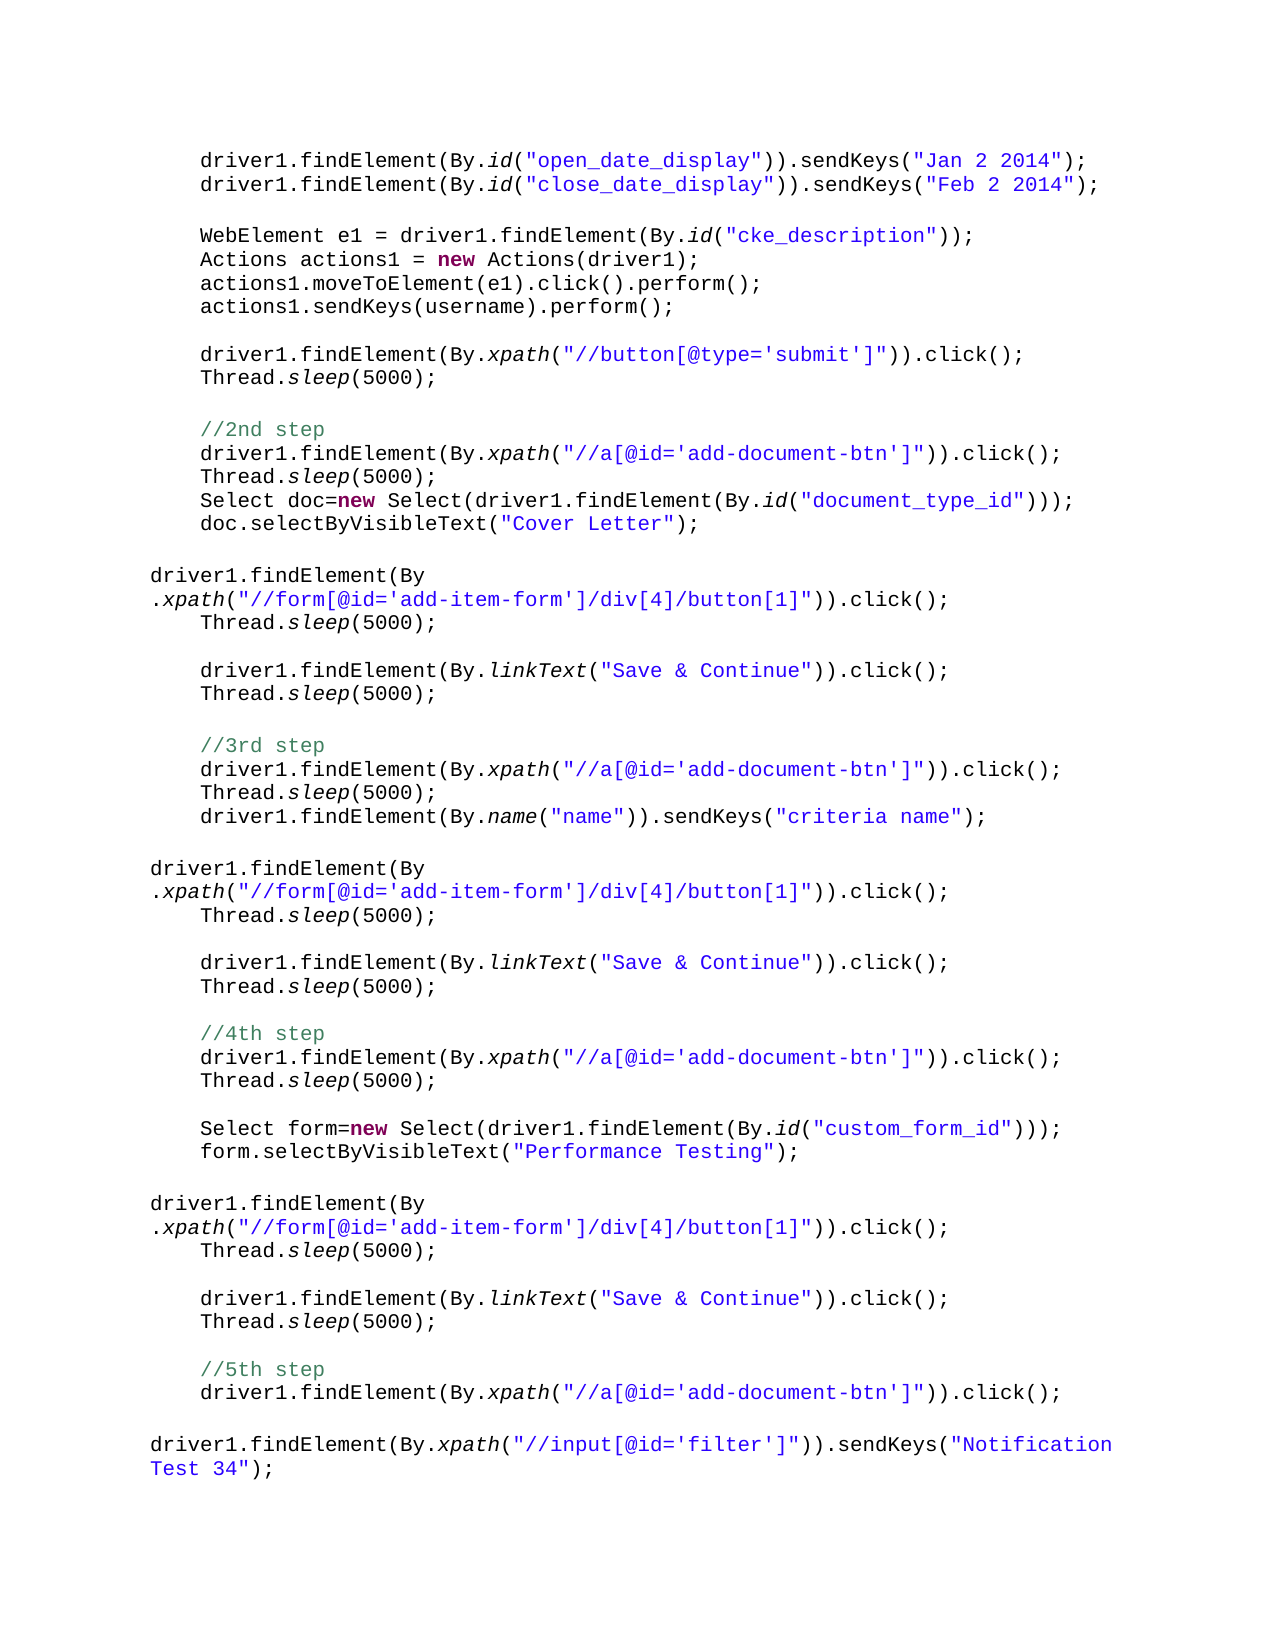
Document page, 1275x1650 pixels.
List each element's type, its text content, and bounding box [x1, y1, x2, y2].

text driver1.findElement(By.xpath("//a[@id='add-document-btn']")).click(); [150, 1382, 1125, 1406]
text driver1.findElement(By.name("name")).sendKeys("criteria name"); [150, 806, 1125, 829]
text Select doc=new Select(driver1.findElement(By.id("document_type_id"))); [150, 490, 1125, 513]
text driver1.findElement(By.xpath("//button[@type='submit']")).click(); [150, 343, 1125, 367]
text actions1.sendKeys(username).perform(); [150, 296, 1125, 320]
text Thread.sleep(5000); [150, 466, 1125, 490]
text Thread.sleep(5000); [150, 367, 1125, 391]
text actions1.moveToElement(e1).click().perform(); [150, 273, 1125, 296]
text driver1.findElement(By.linkText("Save & Continue")).click(); [150, 952, 1125, 976]
text doc.selectByVisibleText("Cover Letter"); [150, 513, 1125, 537]
text Thread.sleep(5000); [150, 976, 1125, 999]
text driver1.findElement(By.xpath("//a[@id='add-document-btn']")).click(); [150, 759, 1125, 782]
text WebElement e1 = driver1.findElement(By.id("cke_description")); [150, 225, 1125, 249]
text driver1.findElement(By.id("open_date_display")).sendKeys("Jan 2 2014"); [150, 150, 1125, 174]
text driver1.findElement(By.xpath("//form[@id='add-item-form']/div[4]/button[1]")).click(); [150, 537, 1125, 612]
text driver1.findElement(By.xpath("//input[@id='filter']")).sendKeys("Notification Test 34"); [150, 1406, 1125, 1481]
text driver1.findElement(By.xpath("//a[@id='add-document-btn']")).click(); [150, 442, 1125, 466]
text Thread.sleep(5000); [150, 612, 1125, 636]
text driver1.findElement(By.linkText("Save & Continue")).click(); [150, 660, 1125, 683]
text form.selectByVisibleText("Performance Testing"); [150, 1141, 1125, 1165]
text Actions actions1 = new Actions(driver1); [150, 249, 1125, 273]
text Thread.sleep(5000); [150, 1311, 1125, 1335]
text Select form=new Select(driver1.findElement(By.id("custom_form_id"))); [150, 1118, 1125, 1141]
text driver1.findElement(By.xpath("//form[@id='add-item-form']/div[4]/button[1]")).click(); [150, 829, 1125, 905]
text driver1.findElement(By.xpath("//a[@id='add-document-btn']")).click(); [150, 1047, 1125, 1070]
text Thread.sleep(5000); [150, 683, 1125, 707]
text driver1.findElement(By.linkText("Save & Continue")).click(); [150, 1288, 1125, 1311]
text driver1.findElement(By.xpath("//form[@id='add-item-form']/div[4]/button[1]")).click(); [150, 1165, 1125, 1240]
text //4th step [150, 1023, 1125, 1047]
text Thread.sleep(5000); [150, 1070, 1125, 1094]
text Thread.sleep(5000); [150, 1240, 1125, 1264]
text //5th step [150, 1358, 1125, 1382]
text driver1.findElement(By.id("close_date_display")).sendKeys("Feb 2 2014"); [150, 174, 1125, 197]
text //2nd step [150, 419, 1125, 442]
text Thread.sleep(5000); [150, 905, 1125, 928]
text Thread.sleep(5000); [150, 782, 1125, 806]
text //3rd step [150, 735, 1125, 759]
